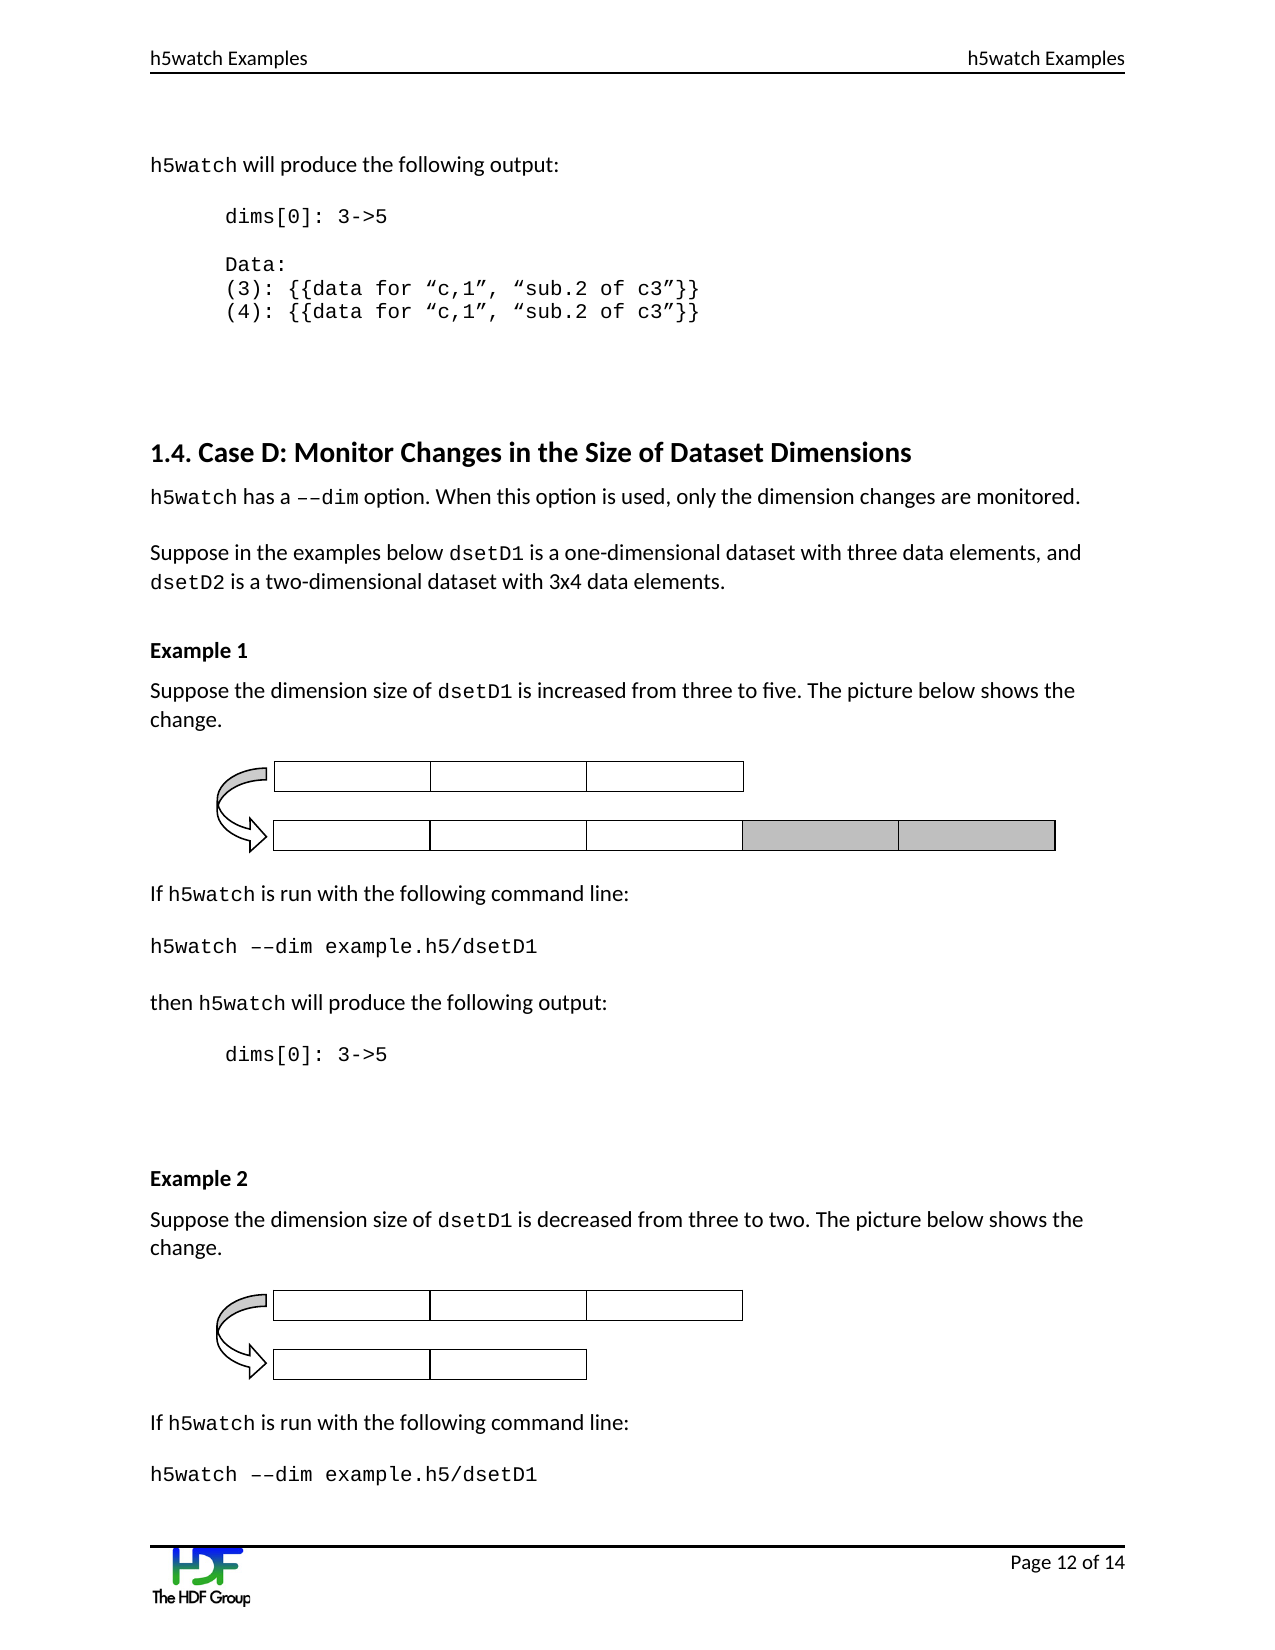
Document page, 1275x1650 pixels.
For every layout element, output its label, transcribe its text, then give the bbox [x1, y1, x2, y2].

table_header [431, 1291, 586, 1319]
table_header [587, 762, 743, 791]
table_header [275, 762, 430, 791]
text h5watch will produce the following output: [150, 150, 1125, 178]
text Suppose the dimension size of dsetD1 is decreased from three to two. The picture below shows the change. [150, 1205, 1125, 1261]
subtitle Example 1 [150, 636, 1125, 664]
table_header [274, 1350, 429, 1378]
table_header [274, 1291, 429, 1319]
subtitle Example 2 [150, 1164, 1125, 1192]
text (4): {{data for “c,1”, “sub.2 of c3”}} [225, 301, 1125, 325]
text If h5watch is run with the following command line: [150, 879, 1125, 908]
table_header [587, 821, 742, 850]
text Suppose the dimension size of dsetD1 is increased from three to five. The picture below shows the change. [150, 677, 1125, 733]
table_header [743, 821, 898, 850]
text Suppose in the examples below dsetD1 is a one-dimensional dataset with three data elements, and dsetD2 is a two-dimensional dataset with 3x4 data elements. [150, 538, 1125, 596]
text h5watch ––dim example.h5/dsetD1 [150, 936, 1125, 959]
text dims[0]: 3->5 [225, 1044, 1125, 1068]
picture [152, 1548, 251, 1607]
table_header [431, 1350, 586, 1378]
text dims[0]: 3->5 [225, 207, 1125, 230]
text h5watch ––dim example.h5/dsetD1 [150, 1464, 1125, 1488]
table_header [587, 1291, 742, 1319]
text Data: [225, 254, 1125, 277]
text If h5watch is run with the following command line: [150, 1408, 1125, 1436]
table_header [899, 821, 1054, 850]
table_header [431, 821, 586, 850]
text h5watch has a ––dim option. When this option is used, only the dimension changes are monitored. [150, 482, 1125, 511]
text (3): {{data for “c,1”, “sub.2 of c3”}} [225, 277, 1125, 301]
text then h5watch will produce the following output: [150, 988, 1125, 1016]
table_header [431, 762, 586, 791]
table_header [274, 821, 429, 850]
subtitle Case D: Monitor Changes in the Size of Dataset Dimensions [150, 434, 1125, 469]
